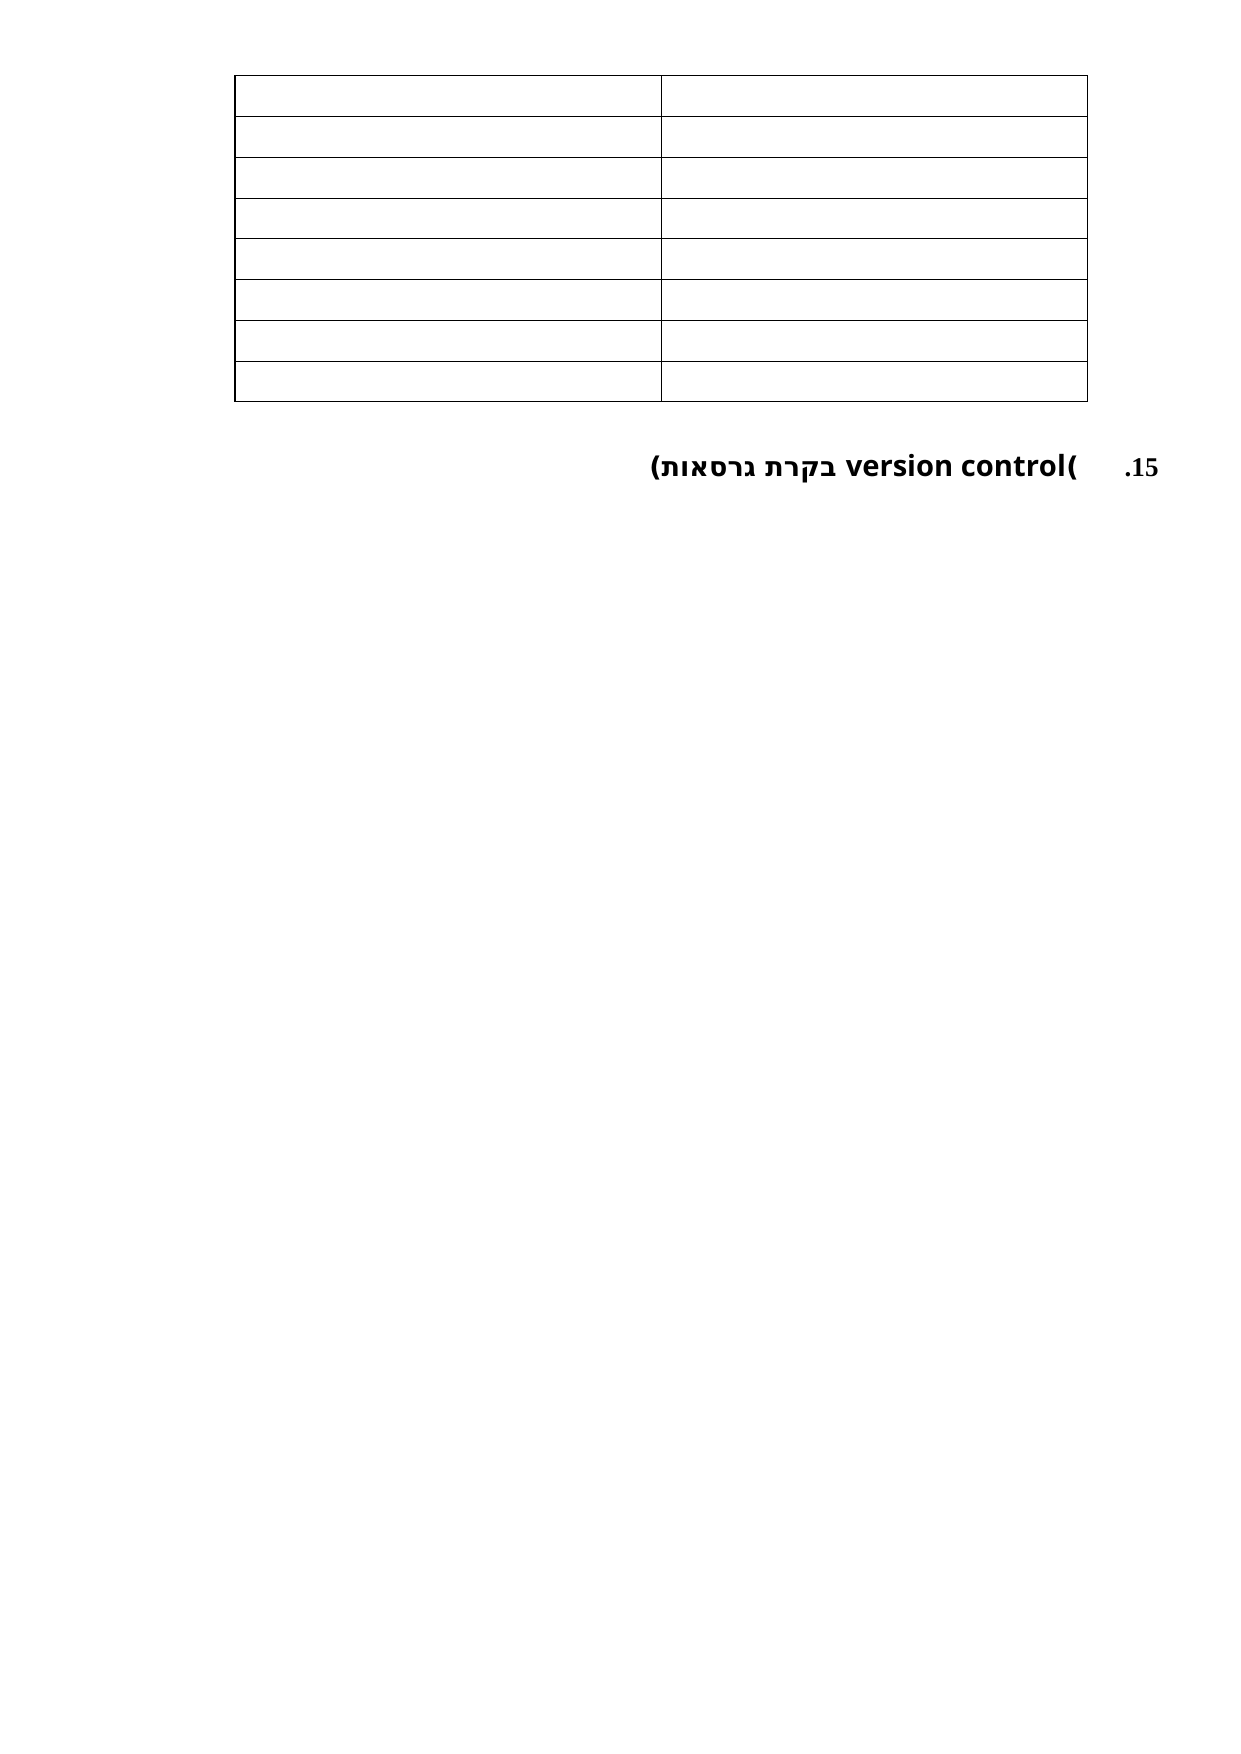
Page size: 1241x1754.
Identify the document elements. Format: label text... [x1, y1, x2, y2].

table_cell [236, 158, 661, 198]
table_cell [662, 321, 1087, 361]
table_cell [662, 76, 1087, 116]
subtitle )version control בקרת גרסאות) [119, 445, 1124, 485]
table_cell [236, 280, 661, 320]
table_cell [236, 239, 661, 279]
table_cell [662, 280, 1087, 320]
table_cell [662, 158, 1087, 198]
table_cell [236, 117, 661, 157]
table_cell [662, 117, 1087, 157]
table_cell [236, 76, 661, 116]
table_cell [662, 199, 1087, 238]
table_cell [662, 362, 1087, 401]
table_cell [662, 239, 1087, 279]
table_cell [236, 321, 661, 361]
table_cell [236, 199, 661, 238]
table_cell [236, 362, 661, 401]
